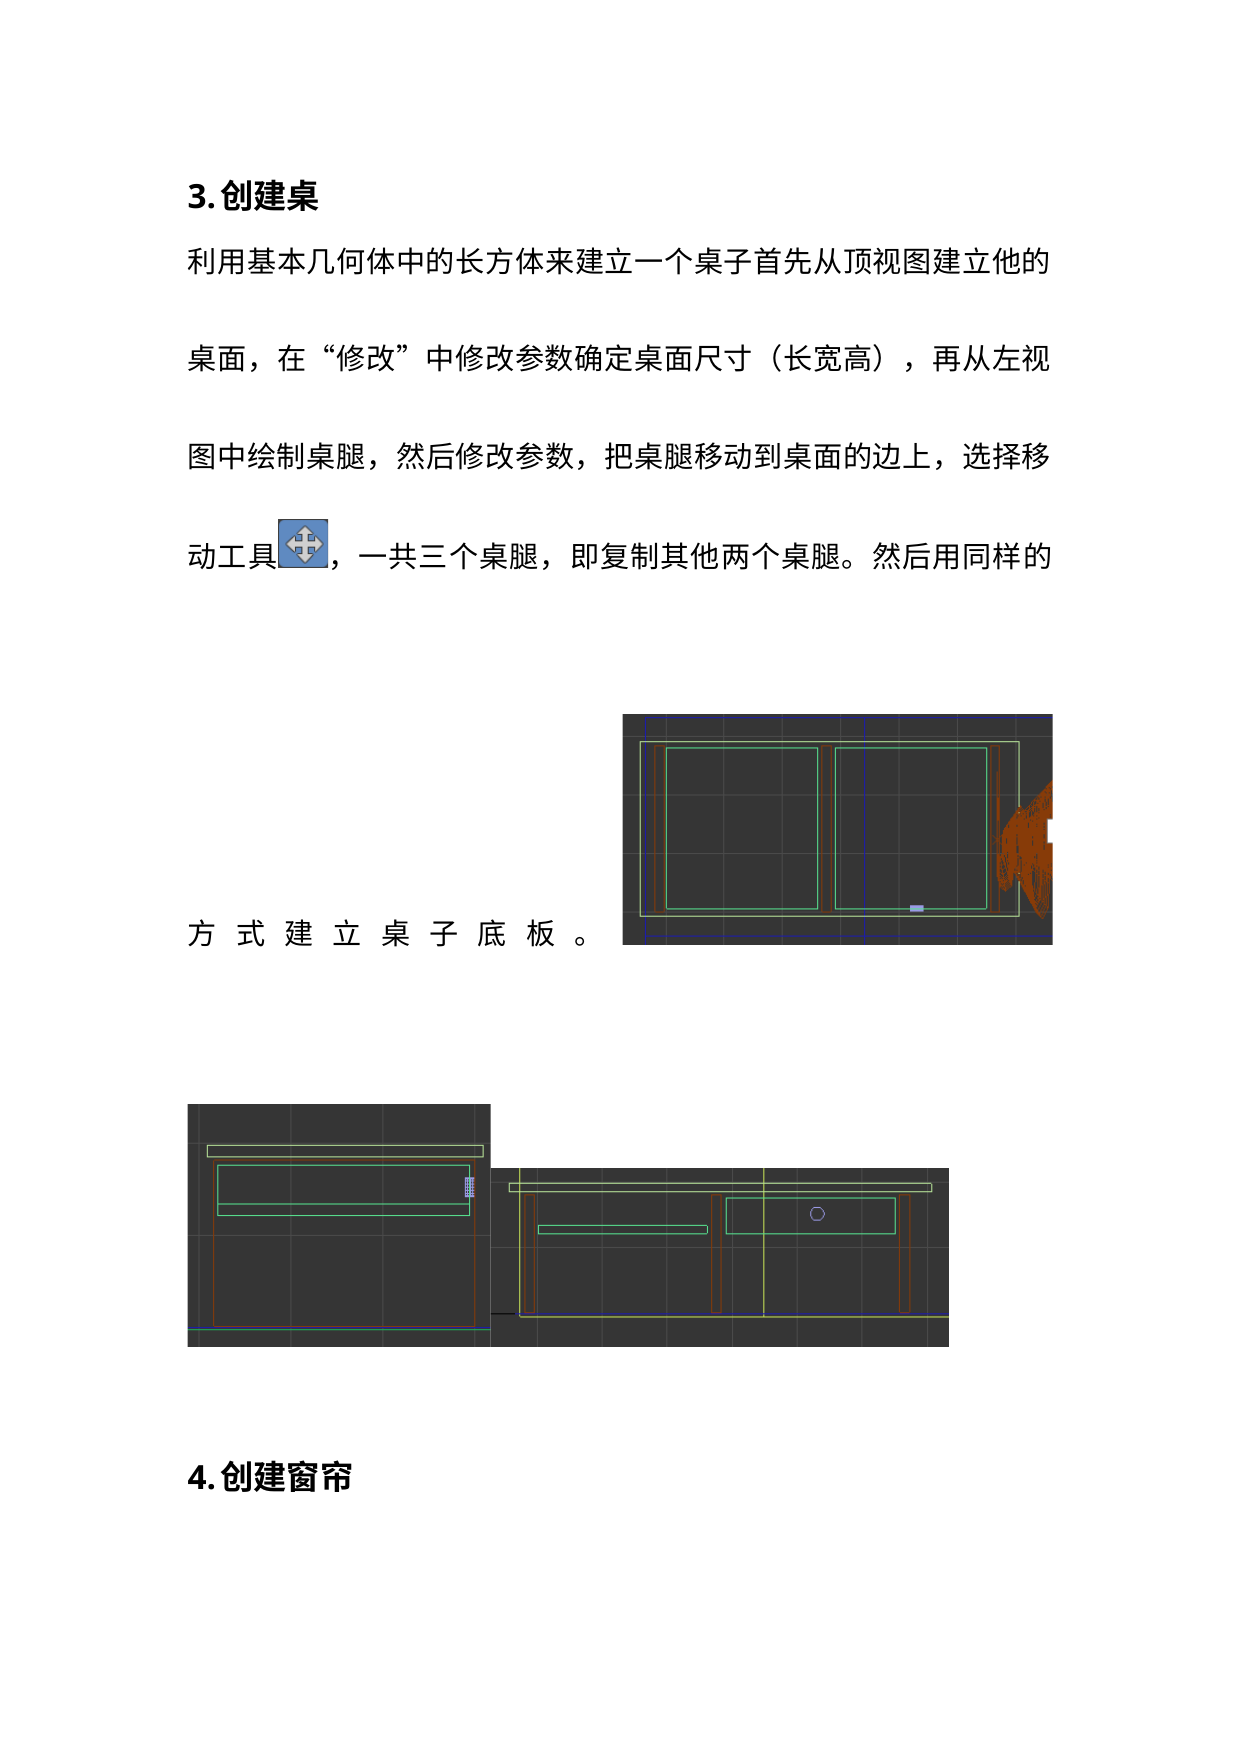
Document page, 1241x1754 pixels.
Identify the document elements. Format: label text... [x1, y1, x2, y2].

picture [187, 1104, 949, 1347]
picture [622, 714, 1053, 945]
list 创建窗帘 [187, 1443, 1053, 1508]
picture [278, 519, 329, 568]
list 创建桌 [187, 162, 1053, 227]
